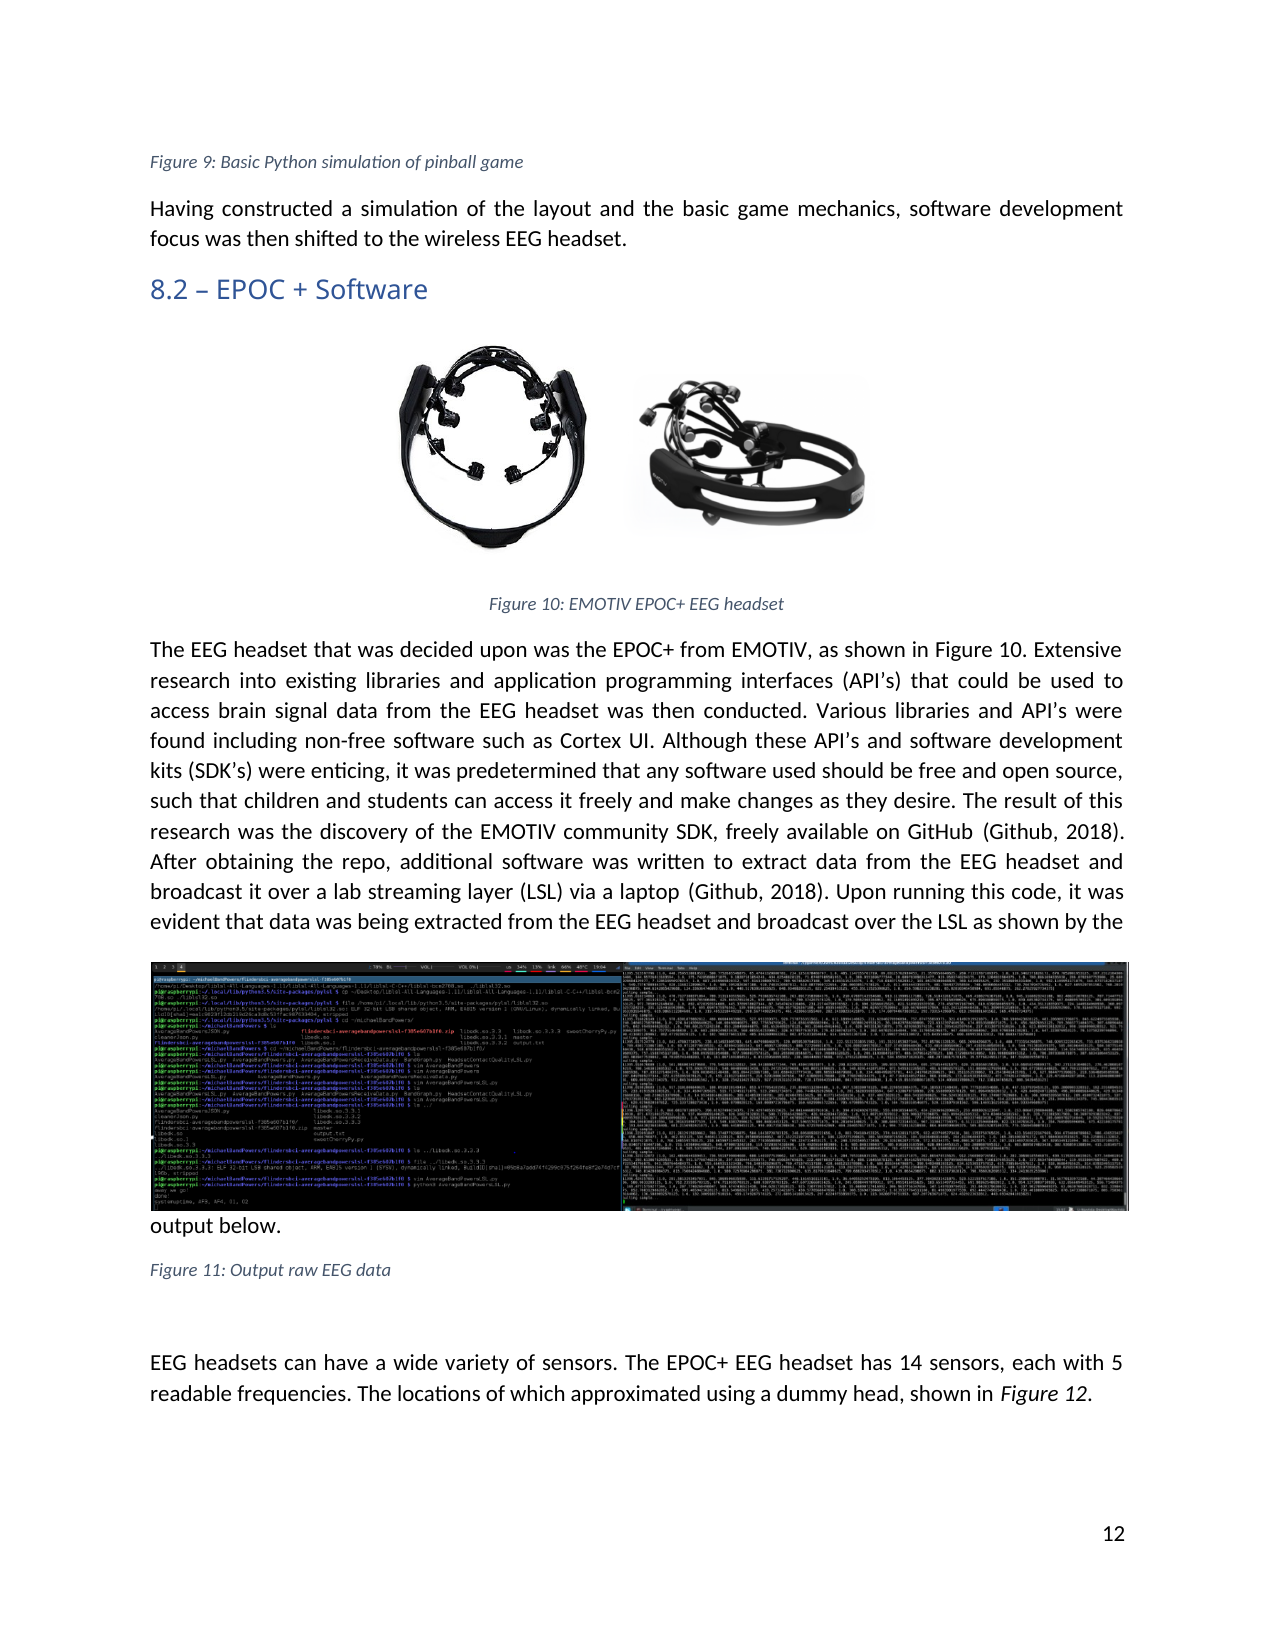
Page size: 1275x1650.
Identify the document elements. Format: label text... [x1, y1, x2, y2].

picture [151, 962, 1129, 1211]
text Figure 9: Basic Python simulation of pinball game [150, 150, 1125, 173]
text EEG headsets can have a wide variety of sensors. The EPOC+ EEG headset has 14 sensors, each with 5 readable frequencies. The locations of which approximated using a dummy head, shown in Figure 12. [150, 1348, 1125, 1407]
picture [375, 332, 609, 567]
text Figure 10: EMOTIV EPOC+ EEG headset [150, 592, 1125, 615]
subtitle 8.2 – EPOC + Software [150, 271, 1125, 308]
text Figure 11: Output raw EEG data [150, 1258, 1125, 1281]
picture [645, 386, 858, 515]
text Having constructed a simulation of the layout and the basic game mechanics, software development focus was then shifted to the wireless EEG headset. [150, 194, 1125, 252]
